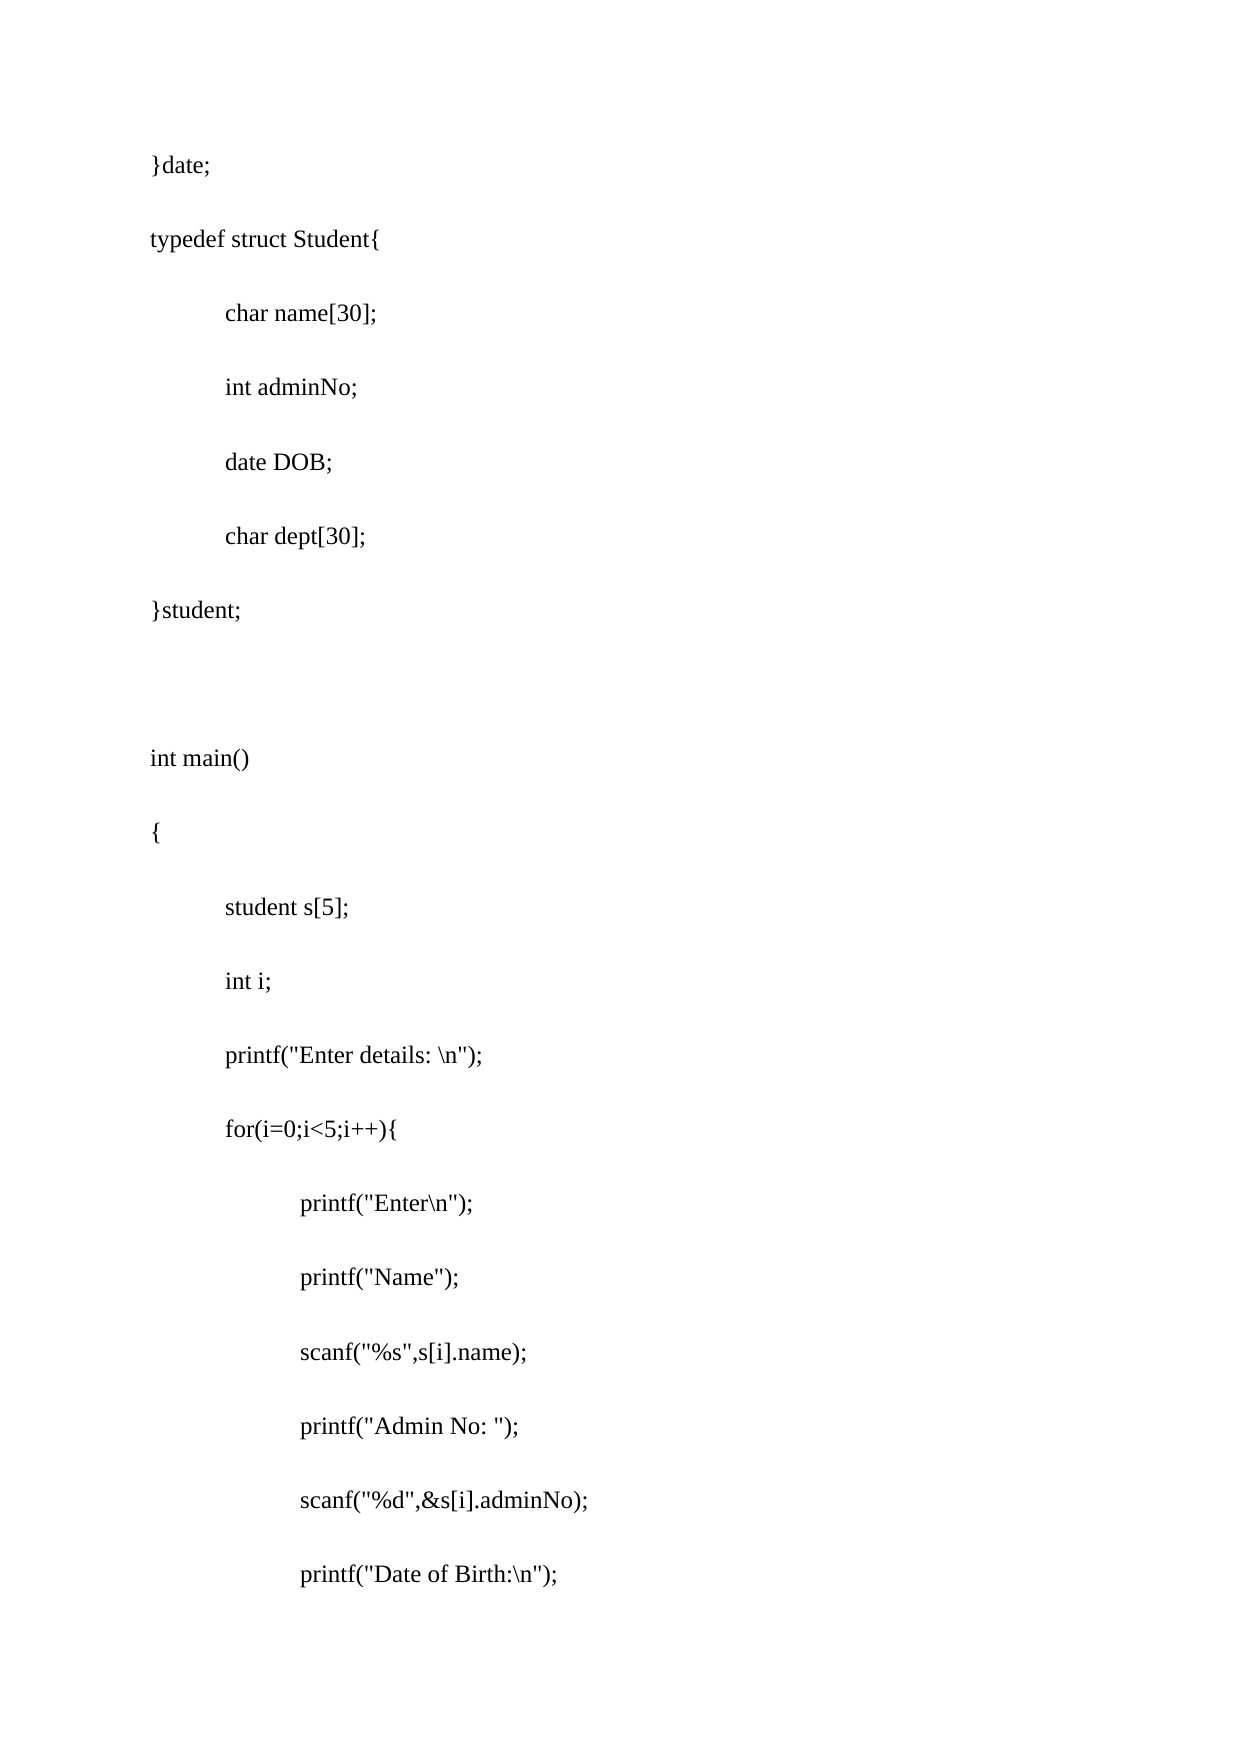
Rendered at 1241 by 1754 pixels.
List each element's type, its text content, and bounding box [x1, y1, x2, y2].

text date DOB; [150, 447, 1090, 475]
text for(i=0;i<5;i++){ [150, 1114, 1090, 1143]
text printf("Name"); [150, 1262, 1090, 1291]
text scanf("%d",&s[i].adminNo); [150, 1485, 1090, 1514]
text printf("Admin No: "); [225, 1411, 1090, 1439]
text }date; [150, 150, 1090, 179]
text int main() [150, 743, 1090, 772]
text { [150, 817, 1090, 846]
text int i; [150, 966, 1090, 994]
text int adminNo; [150, 372, 1090, 401]
text printf("Date of Birth:\n"); [225, 1559, 1090, 1588]
text char dept[30]; [150, 521, 1090, 549]
text scanf("%s",s[i].name); [150, 1337, 1090, 1365]
text }student; [150, 595, 1090, 624]
text printf("Enter details: \n"); [150, 1040, 1090, 1069]
text printf("Enter\n"); [225, 1188, 1090, 1217]
text student s[5]; [150, 892, 1090, 920]
text typedef struct Student{ [150, 224, 1090, 253]
text char name[30]; [150, 298, 1090, 327]
